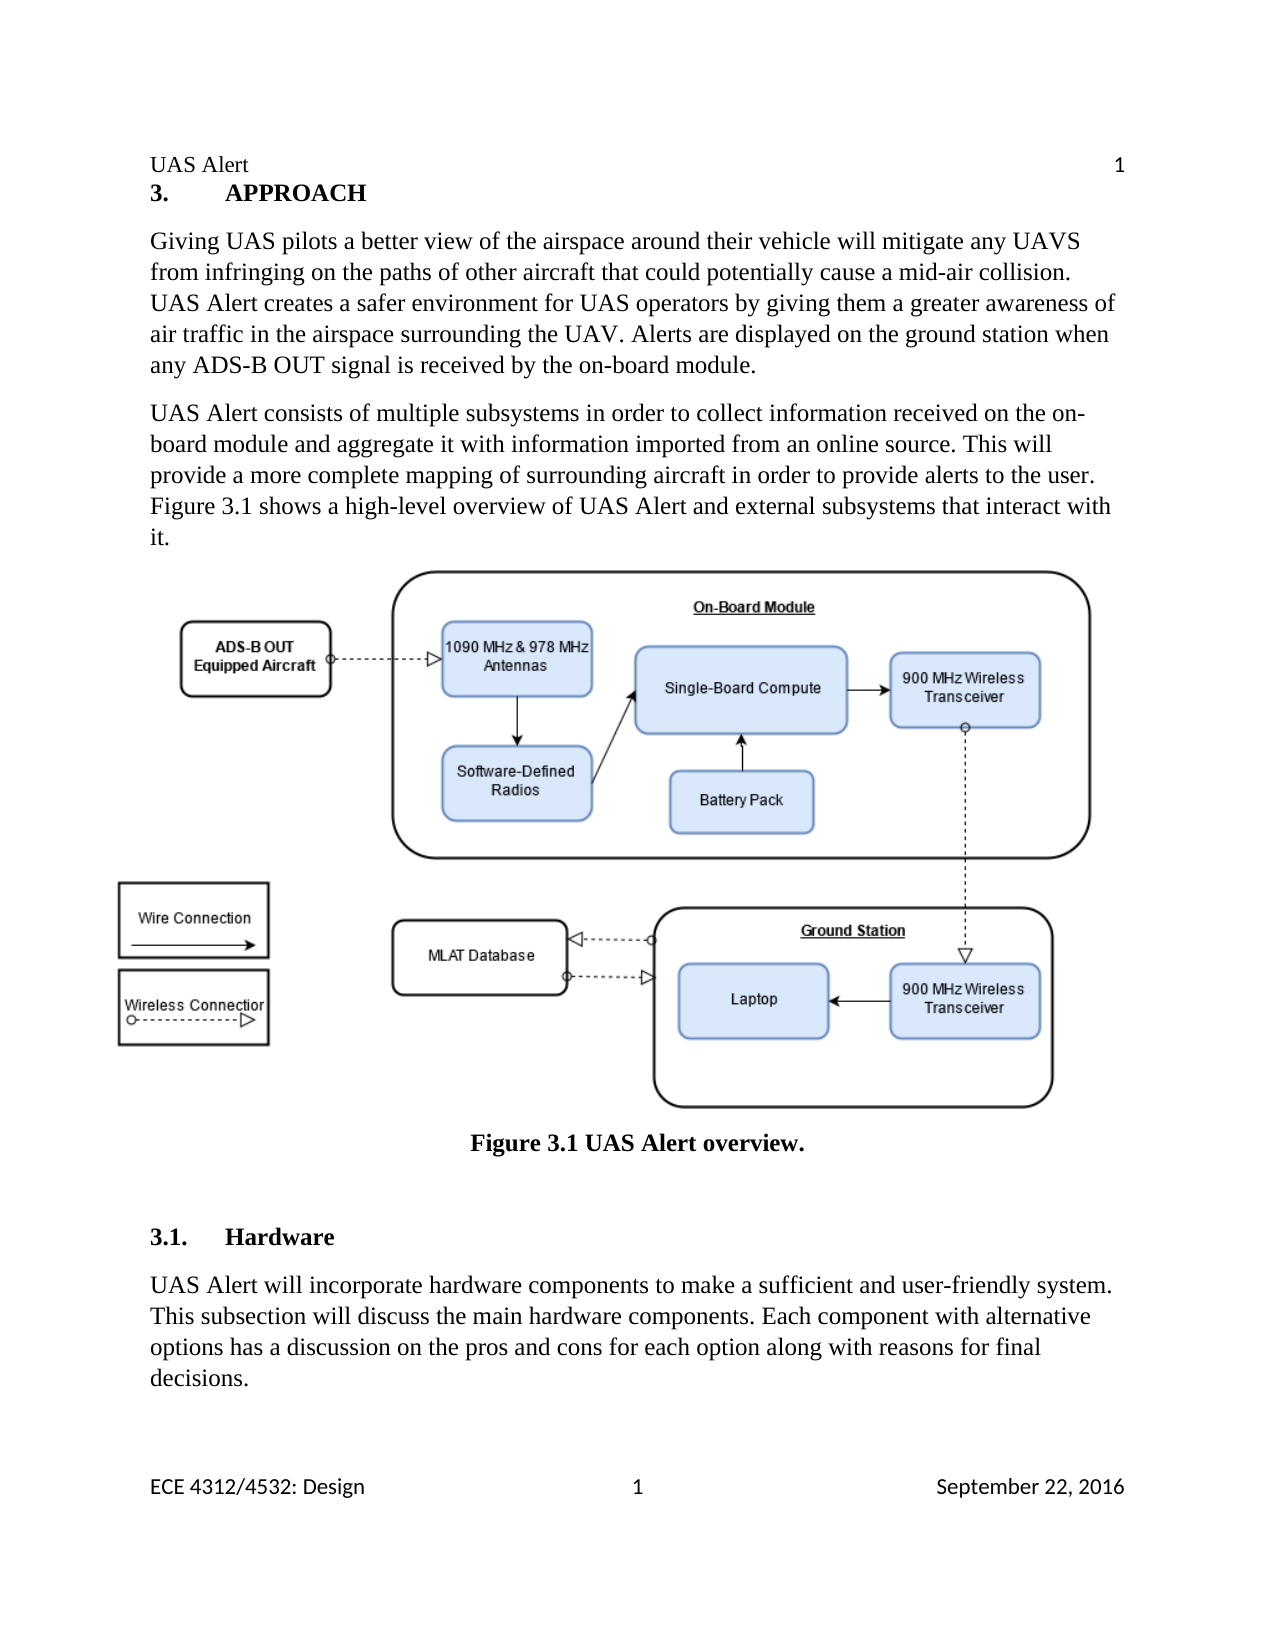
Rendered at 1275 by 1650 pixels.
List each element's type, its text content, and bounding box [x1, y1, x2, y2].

text UAS Alert will incorporate hardware components to make a sufficient and user-friendly system. This subsection will discuss the main hardware components. Each component with alternative options has a discussion on the pros and cons for each option along with reasons for final decisions. [150, 1270, 1125, 1392]
text 3. APPROACH [150, 178, 1125, 207]
text 3.1. Hardware [150, 1222, 1125, 1251]
text Figure 3.1 UAS Alert overview. [150, 1128, 1125, 1157]
text UAS Alert consists of multiple subsystems in order to collect information received on the on-board module and aggregate it with information imported from an online source. This will provide a more complete mapping of surrounding aircraft in order to provide alerts to the user. Figure 3.1 shows a high-level overview of UAS Alert and external subsystems that interact with it. [150, 398, 1125, 551]
text Giving UAS pilots a better view of the airspace around their vehicle will mitigate any UAVS from infringing on the paths of other aircraft that could potentially cause a mid-air collision. UAS Alert creates a safer environment for UAS operators by giving them a greater awareness of air traffic in the airspace surrounding the UAV. Alerts are displayed on the ground station when any ADS-B OUT signal is received by the on-board module. [150, 226, 1125, 379]
